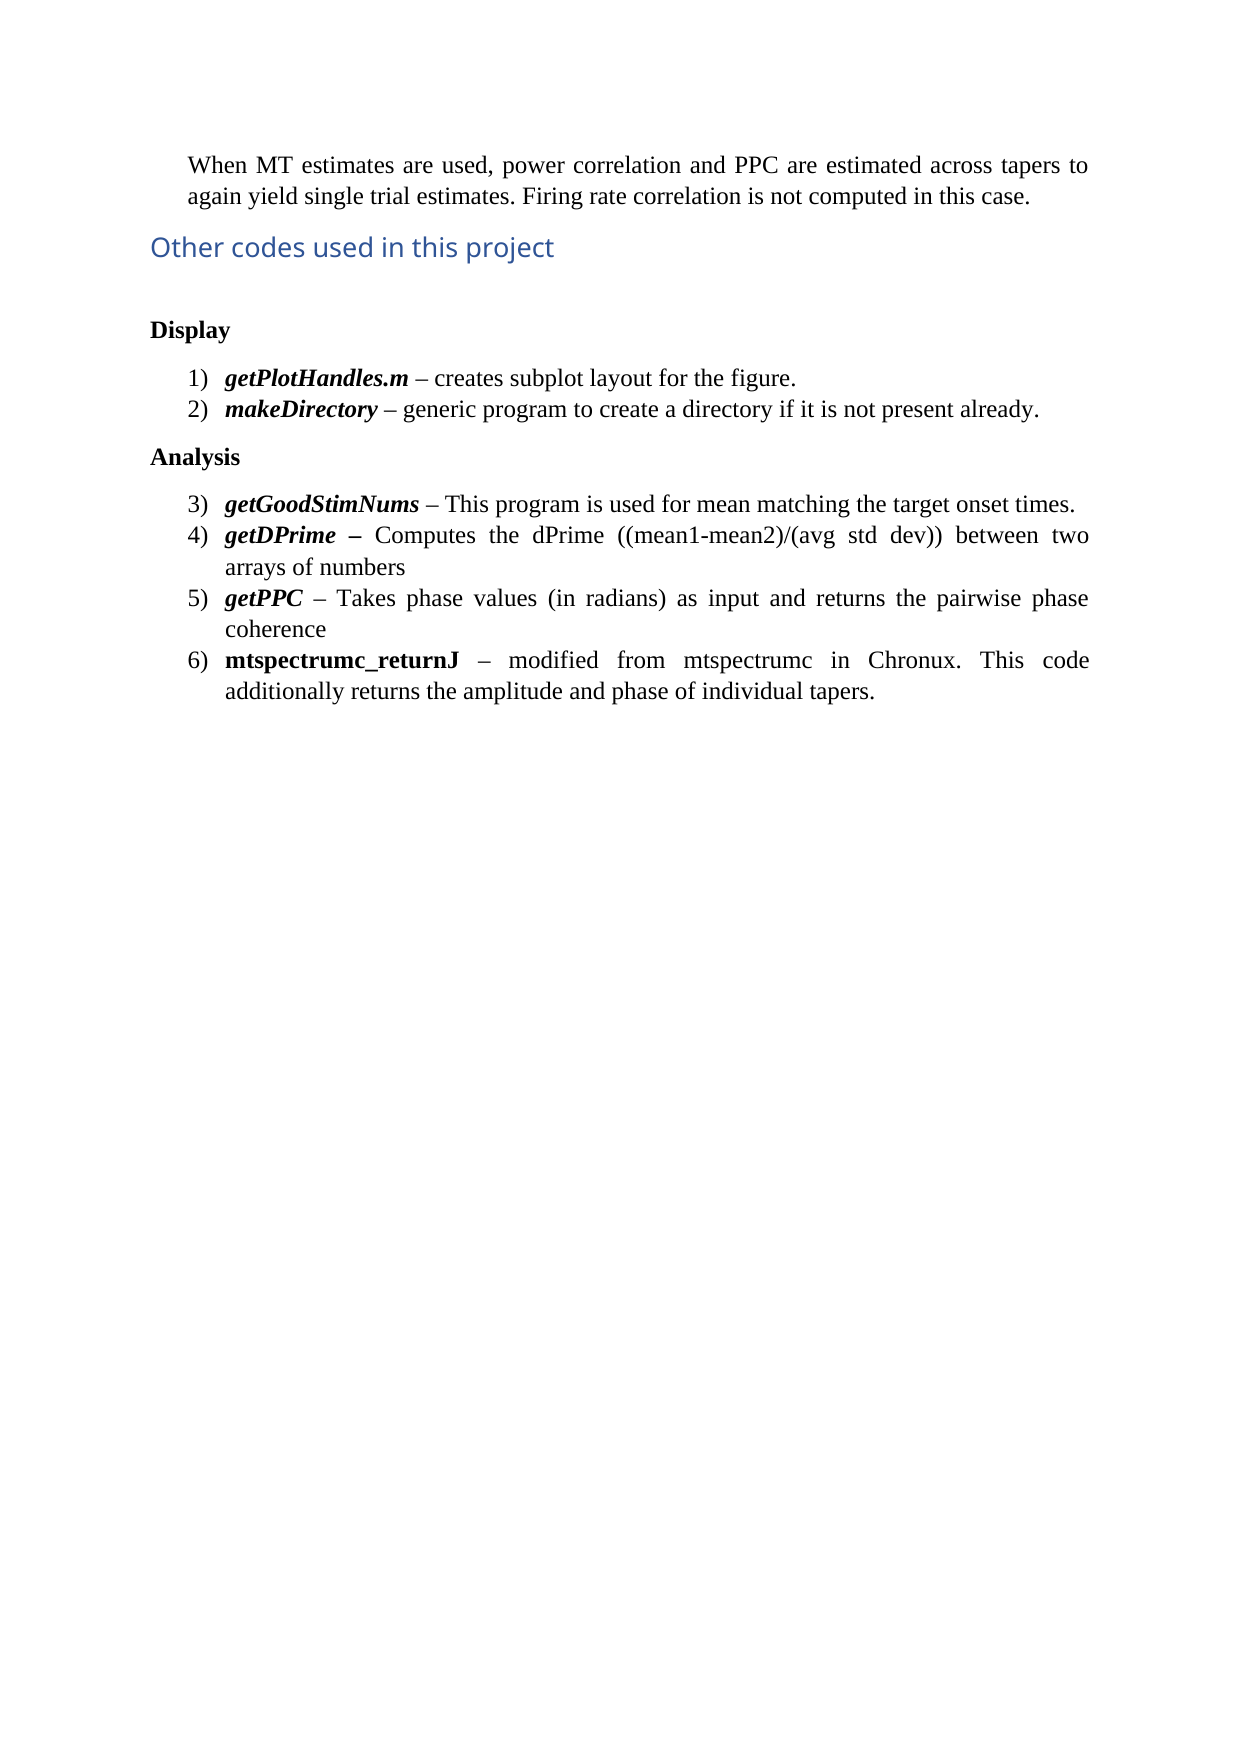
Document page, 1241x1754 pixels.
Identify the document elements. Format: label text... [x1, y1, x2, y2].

list mtspectrumc_returnJ – modified from mtspectrumc in Chronux. This code additionally returns the amplitude and phase of individual tapers. [187, 645, 1090, 704]
list getPlotHandles.m – creates subplot layout for the figure. [187, 363, 1090, 392]
text Display [150, 315, 1090, 344]
subtitle Other codes used in this project [150, 229, 1090, 266]
list getGoodStimNums – This program is used for mean matching the target onset times. [187, 489, 1090, 518]
list getDPrime – Computes the dPrime ((mean1-mean2)/(avg std dev)) between two arrays of numbers [187, 521, 1090, 580]
list getPPC – Takes phase values (in radians) as input and returns the pairwise phase coherence [187, 583, 1090, 642]
list makeDirectory – generic program to create a directory if it is not present already. [187, 394, 1090, 423]
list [150, 150, 1090, 210]
text Analysis [150, 442, 1090, 471]
